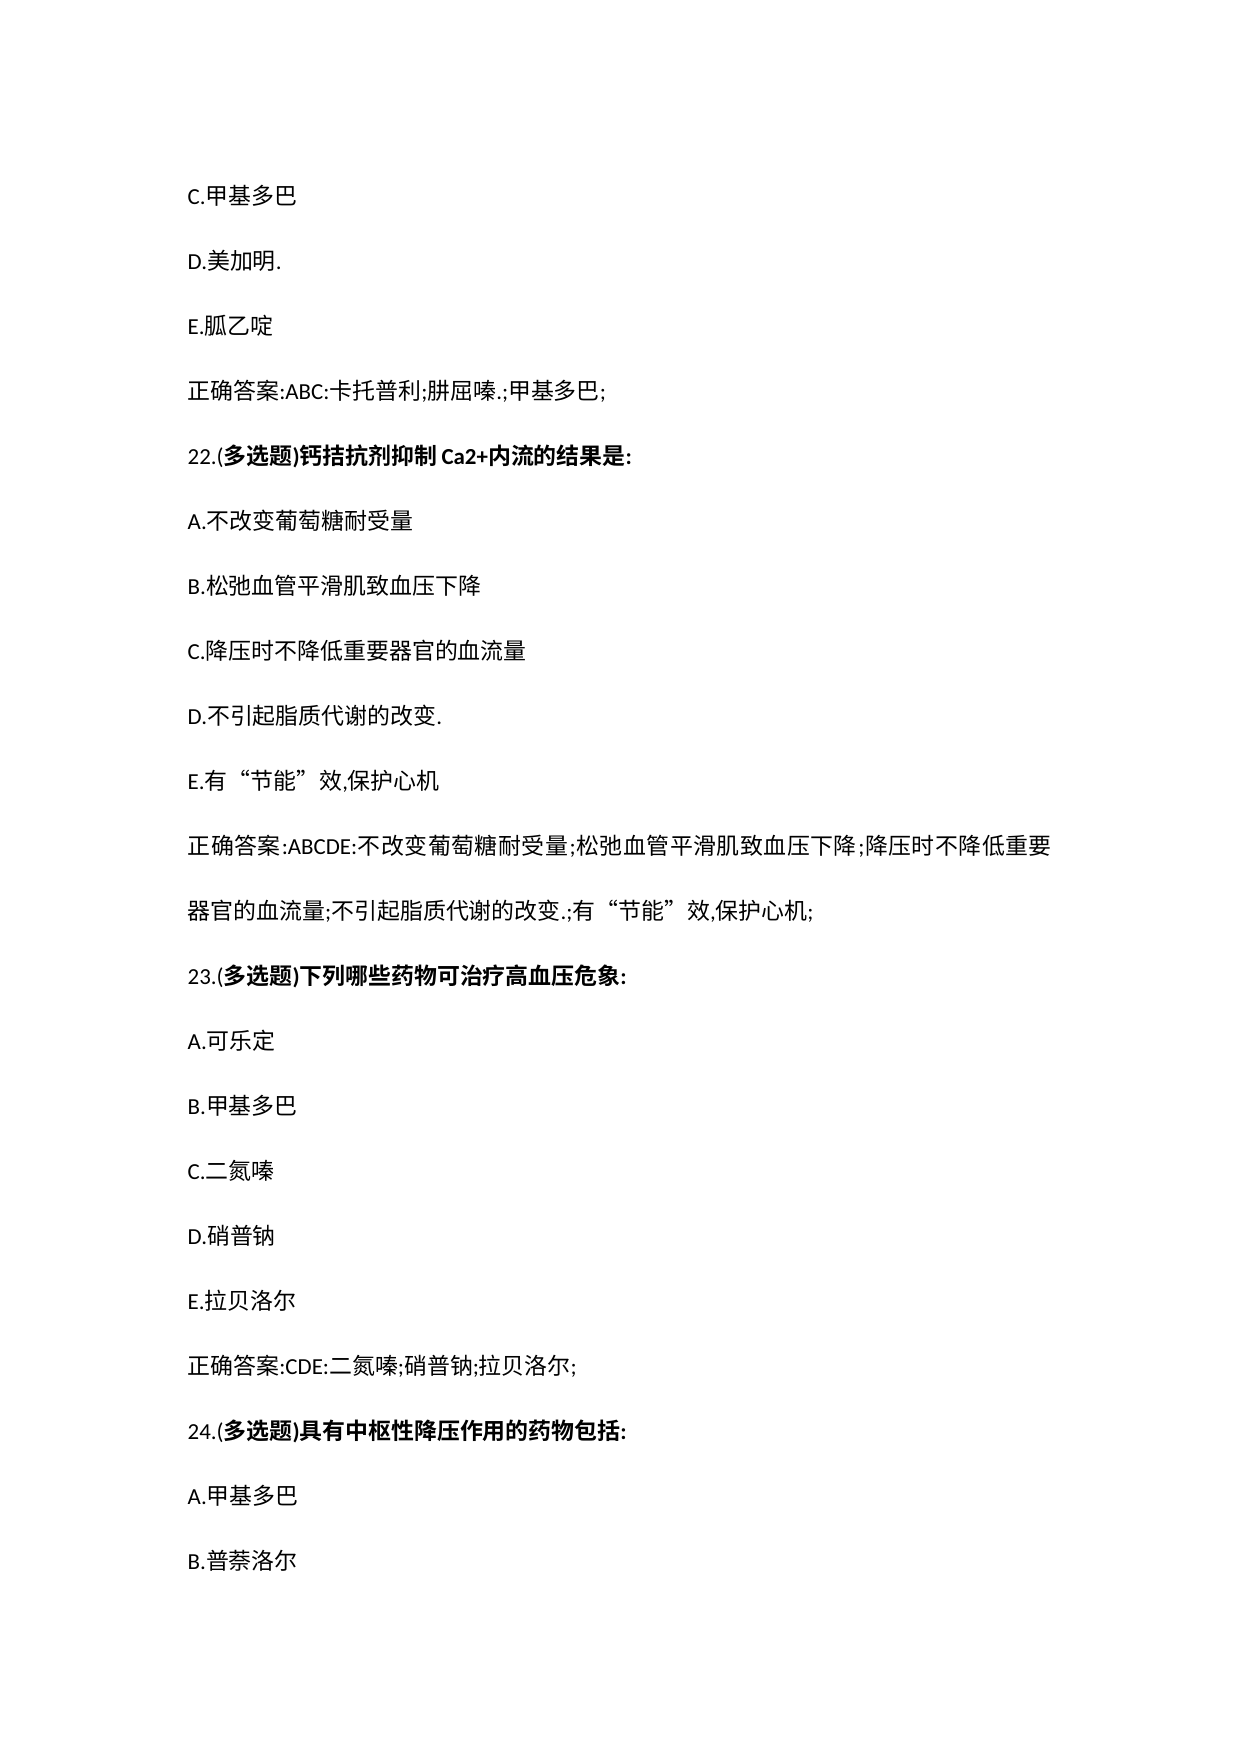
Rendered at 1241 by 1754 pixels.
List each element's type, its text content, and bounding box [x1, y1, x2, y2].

text C.降压时不降低重要器官的血流量 [187, 617, 1053, 682]
text 22.(多选题)钙拮抗剂抑制Ca2+内流的结果是: [187, 422, 1053, 487]
text E.胍乙啶 [187, 292, 1053, 357]
text B.普萘洛尔 [187, 1527, 1053, 1592]
text E.有“节能”效,保护心机 [187, 747, 1053, 812]
text C.甲基多巴 [187, 162, 1053, 227]
text 24.(多选题)具有中枢性降压作用的药物包括: [187, 1397, 1053, 1462]
text B.甲基多巴 [187, 1072, 1053, 1137]
text 正确答案:ABC:卡托普利;肼屈嗪.;甲基多巴; [187, 357, 1053, 422]
text A.甲基多巴 [187, 1462, 1053, 1527]
text D.不引起脂质代谢的改变. [187, 682, 1053, 747]
text E.拉贝洛尔 [187, 1267, 1053, 1332]
text 23.(多选题)下列哪些药物可治疗高血压危象: [187, 942, 1053, 1007]
text 正确答案:ABCDE:不改变葡萄糖耐受量;松弛血管平滑肌致血压下降;降压时不降低重要器官的血流量;不引起脂质代谢的改变.;有“节能”效,保护心机; [187, 812, 1053, 942]
text D.硝普钠 [187, 1202, 1053, 1267]
text C.二氮嗪 [187, 1137, 1053, 1202]
text A.不改变葡萄糖耐受量 [187, 487, 1053, 552]
text D.美加明. [187, 227, 1053, 292]
text B.松弛血管平滑肌致血压下降 [187, 552, 1053, 617]
text A.可乐定 [187, 1007, 1053, 1072]
text 正确答案:CDE:二氮嗪;硝普钠;拉贝洛尔; [187, 1332, 1053, 1397]
